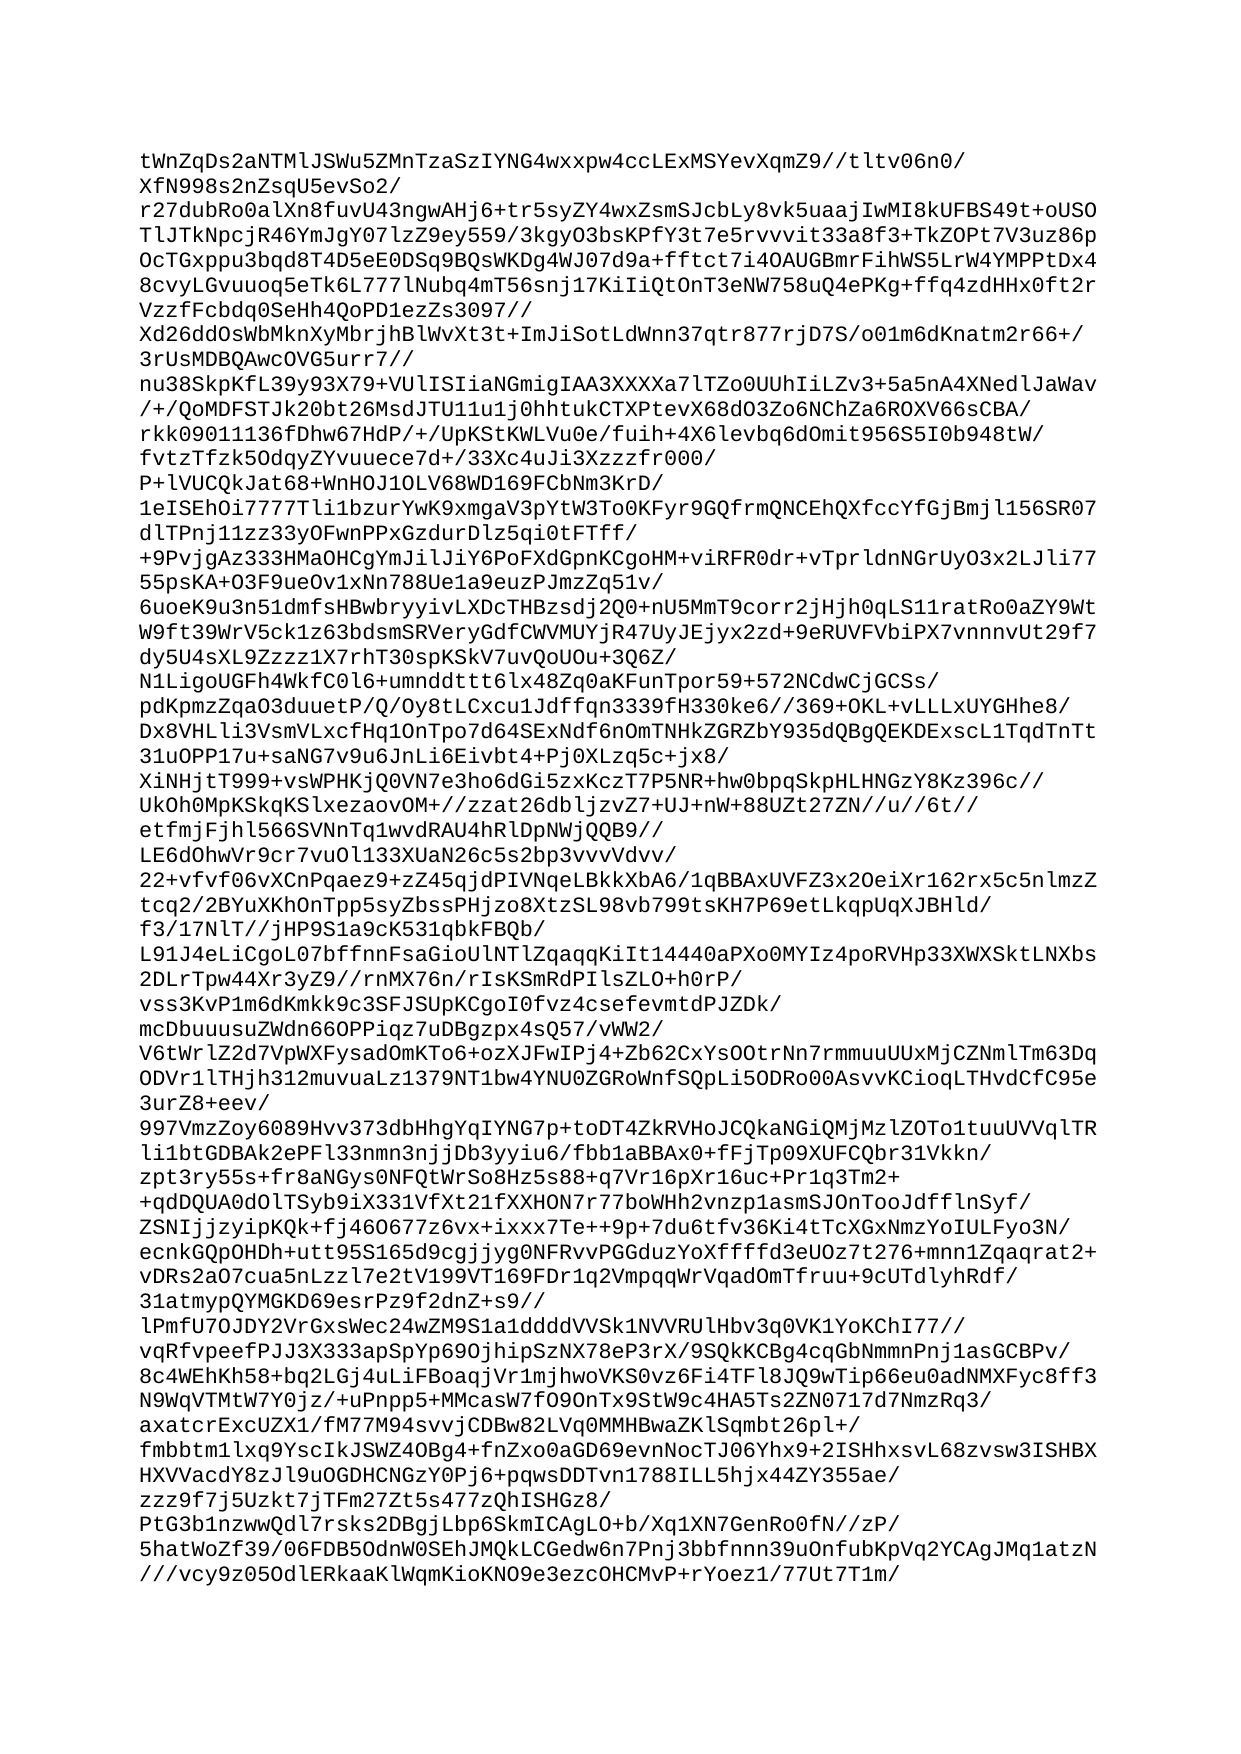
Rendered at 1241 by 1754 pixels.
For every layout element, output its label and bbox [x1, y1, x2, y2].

text [139, 150, 1101, 1588]
